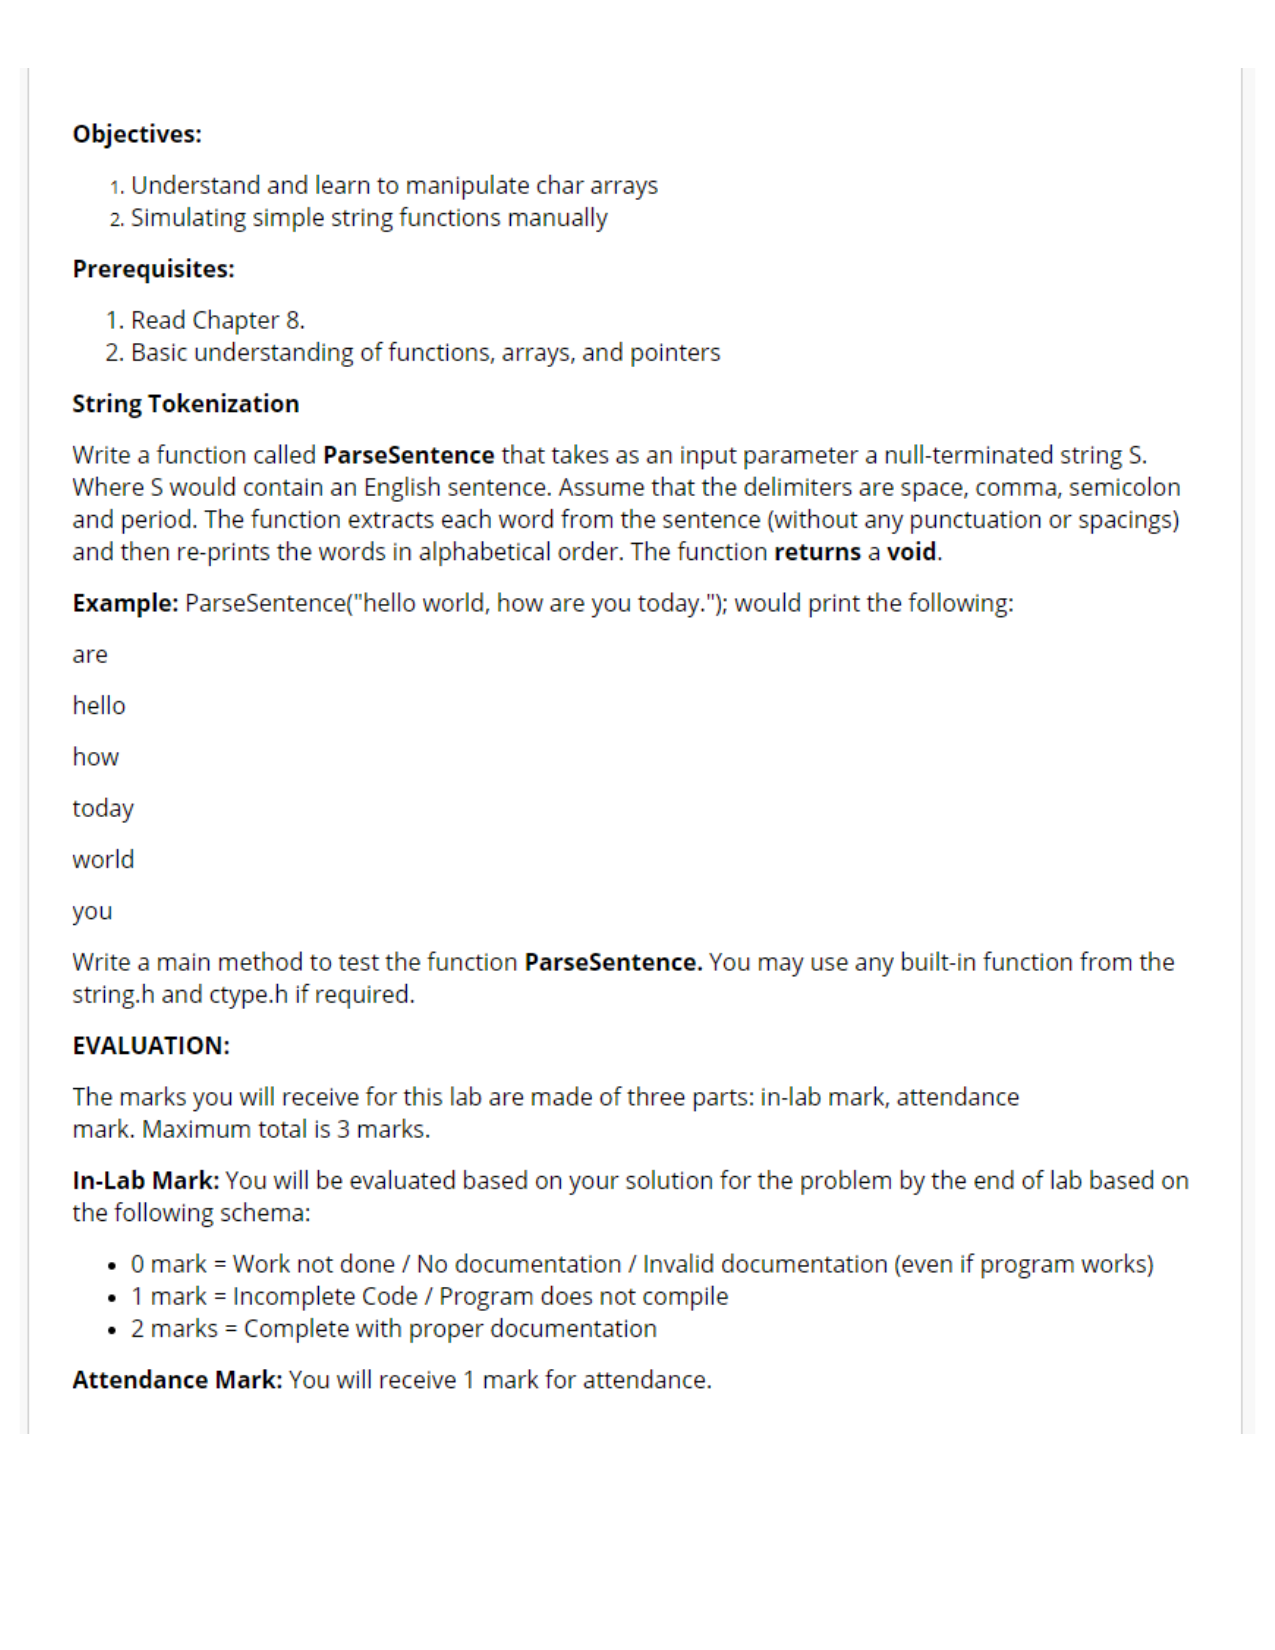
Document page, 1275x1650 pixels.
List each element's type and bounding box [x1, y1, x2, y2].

picture [19, 68, 1256, 1434]
